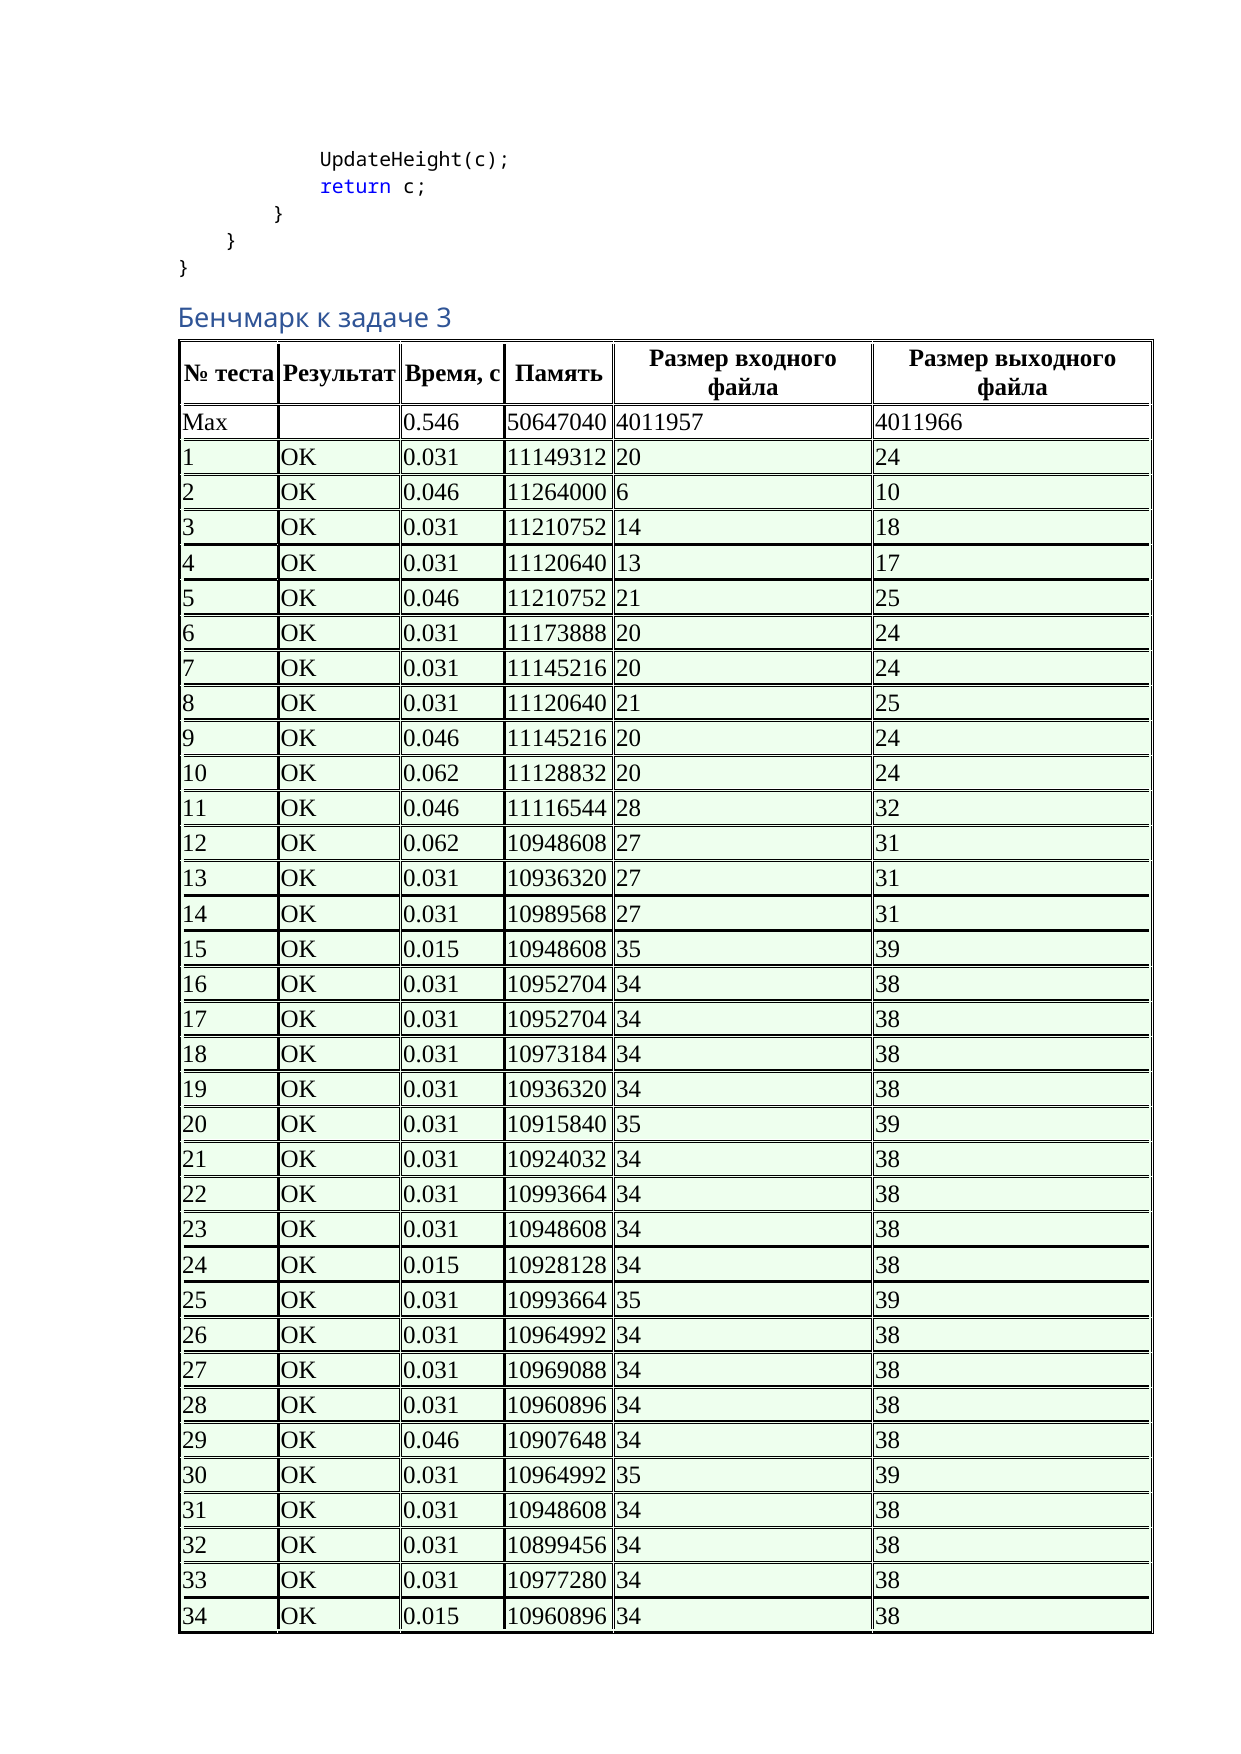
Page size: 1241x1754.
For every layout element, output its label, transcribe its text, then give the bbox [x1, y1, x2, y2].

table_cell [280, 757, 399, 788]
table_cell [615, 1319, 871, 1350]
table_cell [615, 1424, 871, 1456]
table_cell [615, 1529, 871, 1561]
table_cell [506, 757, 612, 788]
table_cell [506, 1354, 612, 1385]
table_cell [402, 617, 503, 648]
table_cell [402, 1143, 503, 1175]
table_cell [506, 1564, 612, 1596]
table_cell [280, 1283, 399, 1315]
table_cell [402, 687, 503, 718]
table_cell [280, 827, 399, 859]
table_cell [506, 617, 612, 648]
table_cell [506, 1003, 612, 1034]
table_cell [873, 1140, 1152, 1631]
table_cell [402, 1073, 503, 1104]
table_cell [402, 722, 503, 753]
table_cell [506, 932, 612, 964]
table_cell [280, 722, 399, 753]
text } [177, 199, 1152, 226]
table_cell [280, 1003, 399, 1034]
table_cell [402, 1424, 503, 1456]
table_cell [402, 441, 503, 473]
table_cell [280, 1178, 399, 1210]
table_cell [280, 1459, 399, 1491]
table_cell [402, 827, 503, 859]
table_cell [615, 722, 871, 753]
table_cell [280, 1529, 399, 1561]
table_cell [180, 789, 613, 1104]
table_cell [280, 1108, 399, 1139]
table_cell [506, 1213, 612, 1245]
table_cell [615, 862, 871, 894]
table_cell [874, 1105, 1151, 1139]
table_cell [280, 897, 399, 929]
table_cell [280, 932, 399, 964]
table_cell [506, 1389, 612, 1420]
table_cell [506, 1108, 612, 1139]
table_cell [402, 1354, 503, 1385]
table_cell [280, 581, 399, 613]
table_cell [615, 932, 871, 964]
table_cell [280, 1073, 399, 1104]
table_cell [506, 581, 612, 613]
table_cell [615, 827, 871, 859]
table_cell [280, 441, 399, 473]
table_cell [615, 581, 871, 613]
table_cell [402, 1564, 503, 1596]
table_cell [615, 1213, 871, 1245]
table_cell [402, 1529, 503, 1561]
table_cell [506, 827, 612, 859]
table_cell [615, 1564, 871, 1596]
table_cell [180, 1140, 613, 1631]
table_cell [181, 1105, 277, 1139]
text UpdateHeight(c); [177, 145, 1152, 172]
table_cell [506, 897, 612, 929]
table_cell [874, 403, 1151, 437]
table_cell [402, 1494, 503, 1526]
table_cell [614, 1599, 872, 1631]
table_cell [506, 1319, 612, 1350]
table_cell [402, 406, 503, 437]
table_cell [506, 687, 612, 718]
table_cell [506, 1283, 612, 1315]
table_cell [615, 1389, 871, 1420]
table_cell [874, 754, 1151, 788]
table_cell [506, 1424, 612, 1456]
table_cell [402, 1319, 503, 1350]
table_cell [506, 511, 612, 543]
text } [177, 253, 1152, 280]
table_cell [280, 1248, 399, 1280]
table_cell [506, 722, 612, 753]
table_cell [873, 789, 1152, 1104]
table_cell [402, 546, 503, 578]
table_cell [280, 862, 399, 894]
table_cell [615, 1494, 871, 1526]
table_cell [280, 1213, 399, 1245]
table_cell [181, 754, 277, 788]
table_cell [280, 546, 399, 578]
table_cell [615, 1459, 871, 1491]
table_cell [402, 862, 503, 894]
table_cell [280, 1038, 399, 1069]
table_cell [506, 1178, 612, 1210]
text } [177, 226, 1152, 253]
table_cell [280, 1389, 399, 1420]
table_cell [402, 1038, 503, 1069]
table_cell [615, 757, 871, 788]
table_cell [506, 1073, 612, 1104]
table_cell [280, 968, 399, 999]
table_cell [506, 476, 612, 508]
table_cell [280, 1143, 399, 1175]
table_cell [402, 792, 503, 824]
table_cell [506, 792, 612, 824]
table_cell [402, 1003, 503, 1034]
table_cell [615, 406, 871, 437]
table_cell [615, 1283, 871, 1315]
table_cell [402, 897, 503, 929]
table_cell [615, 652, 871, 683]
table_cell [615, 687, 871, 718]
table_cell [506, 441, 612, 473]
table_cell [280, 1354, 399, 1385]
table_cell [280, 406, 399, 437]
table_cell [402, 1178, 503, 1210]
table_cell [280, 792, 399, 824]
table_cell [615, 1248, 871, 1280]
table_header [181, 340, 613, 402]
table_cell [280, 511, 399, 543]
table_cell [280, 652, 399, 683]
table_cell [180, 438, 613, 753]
subtitle Бенчмарк к задаче 3 [177, 299, 1152, 336]
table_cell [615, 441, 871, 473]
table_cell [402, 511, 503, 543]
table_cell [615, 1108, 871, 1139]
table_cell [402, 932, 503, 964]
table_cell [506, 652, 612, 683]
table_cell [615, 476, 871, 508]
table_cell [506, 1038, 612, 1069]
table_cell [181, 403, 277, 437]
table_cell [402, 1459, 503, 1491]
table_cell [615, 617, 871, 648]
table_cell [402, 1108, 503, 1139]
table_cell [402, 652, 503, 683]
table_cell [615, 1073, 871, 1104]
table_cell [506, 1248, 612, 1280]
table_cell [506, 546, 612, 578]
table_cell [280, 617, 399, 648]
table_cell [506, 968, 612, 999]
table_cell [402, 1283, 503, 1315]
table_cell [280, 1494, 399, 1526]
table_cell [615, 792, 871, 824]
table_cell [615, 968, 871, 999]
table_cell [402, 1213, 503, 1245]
text return c; [177, 172, 1152, 199]
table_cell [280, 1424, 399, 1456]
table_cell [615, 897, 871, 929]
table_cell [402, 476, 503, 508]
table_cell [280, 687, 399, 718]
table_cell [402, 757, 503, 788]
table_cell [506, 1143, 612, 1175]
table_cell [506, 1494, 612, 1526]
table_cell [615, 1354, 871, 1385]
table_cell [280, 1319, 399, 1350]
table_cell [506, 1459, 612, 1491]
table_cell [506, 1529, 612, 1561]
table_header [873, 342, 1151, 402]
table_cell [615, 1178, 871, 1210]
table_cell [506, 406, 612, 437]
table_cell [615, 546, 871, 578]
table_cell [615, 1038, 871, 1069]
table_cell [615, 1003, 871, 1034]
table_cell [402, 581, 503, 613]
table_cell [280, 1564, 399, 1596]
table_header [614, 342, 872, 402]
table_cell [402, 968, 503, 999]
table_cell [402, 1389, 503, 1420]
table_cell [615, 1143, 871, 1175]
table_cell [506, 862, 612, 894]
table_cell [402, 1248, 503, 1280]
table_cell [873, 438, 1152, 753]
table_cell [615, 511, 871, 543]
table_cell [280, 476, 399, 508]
